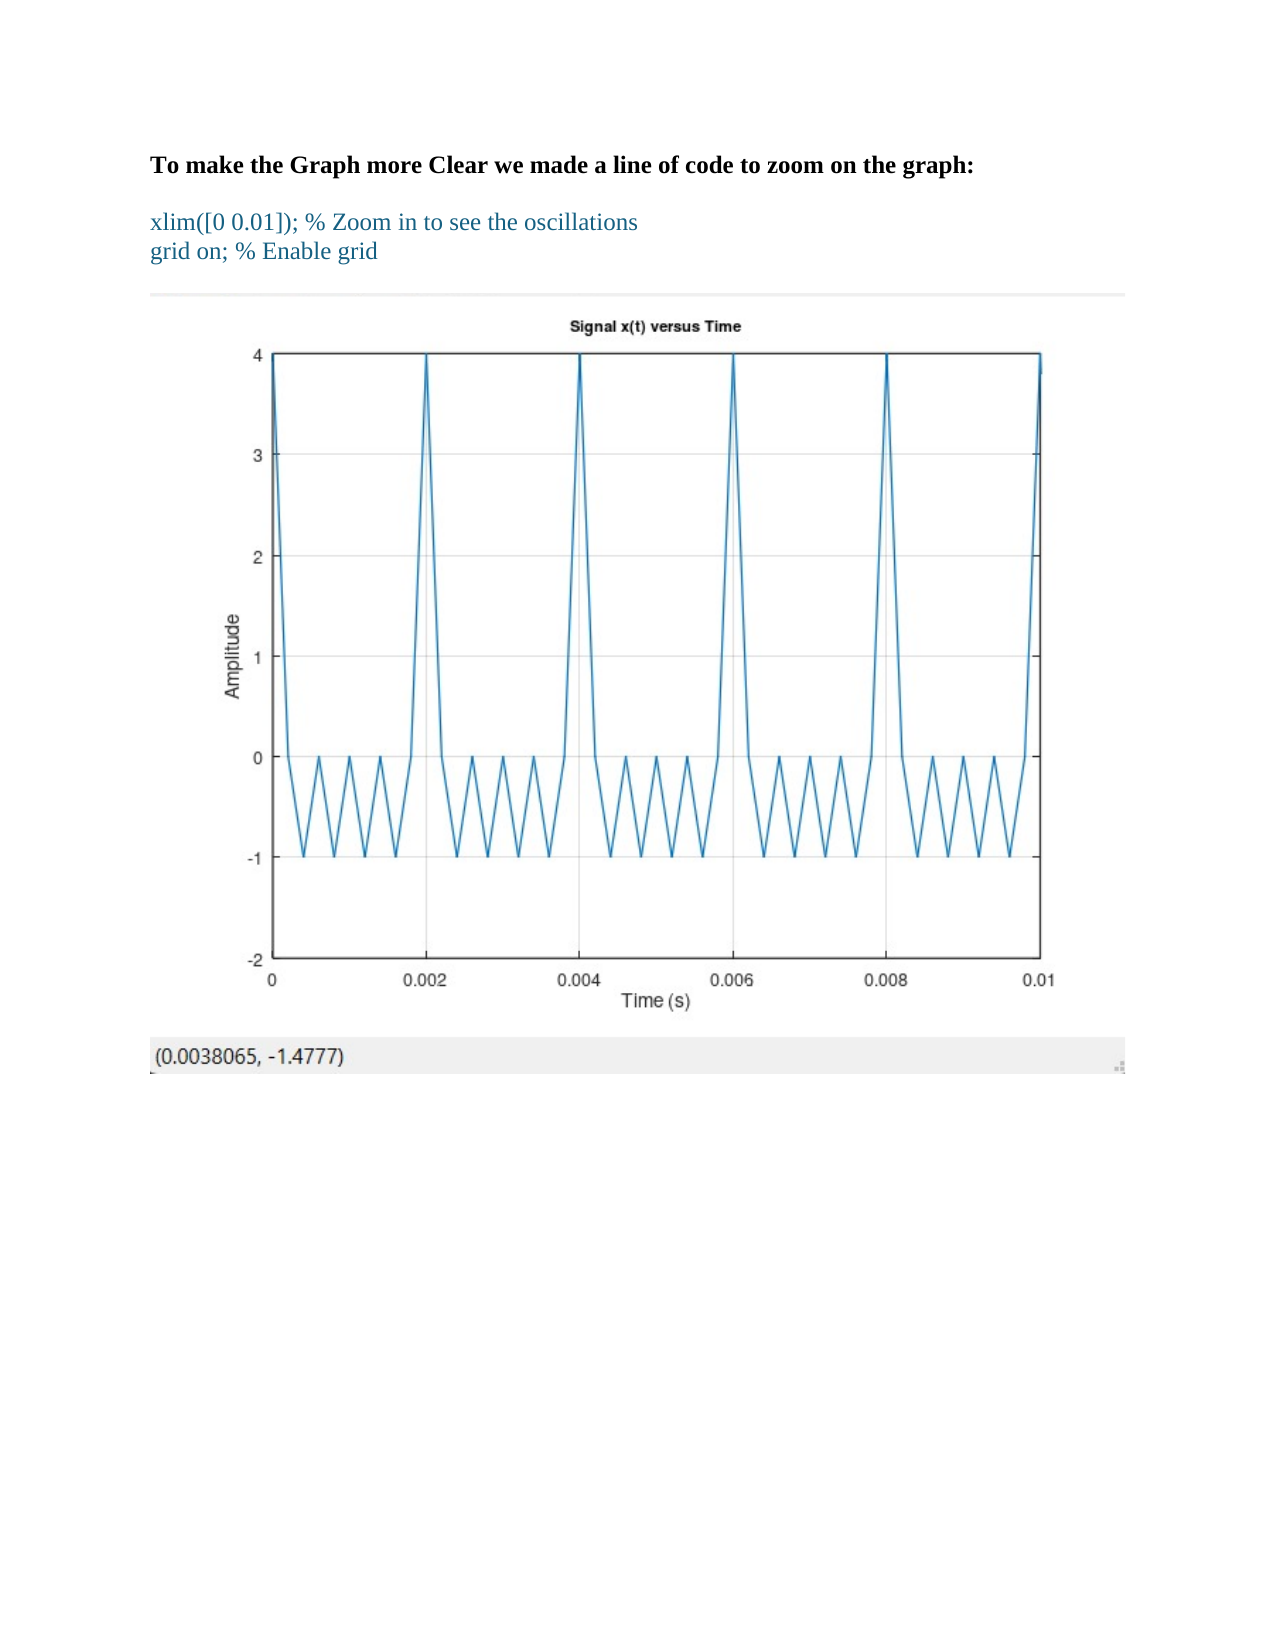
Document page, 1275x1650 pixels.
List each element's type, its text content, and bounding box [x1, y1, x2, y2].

text To make the Graph more Clear we made a line of code to zoom on the graph: xlim([0 0.01]); % Zoom in to see the oscillations grid on; % Enable grid [150, 150, 1125, 293]
picture [150, 293, 1125, 1074]
